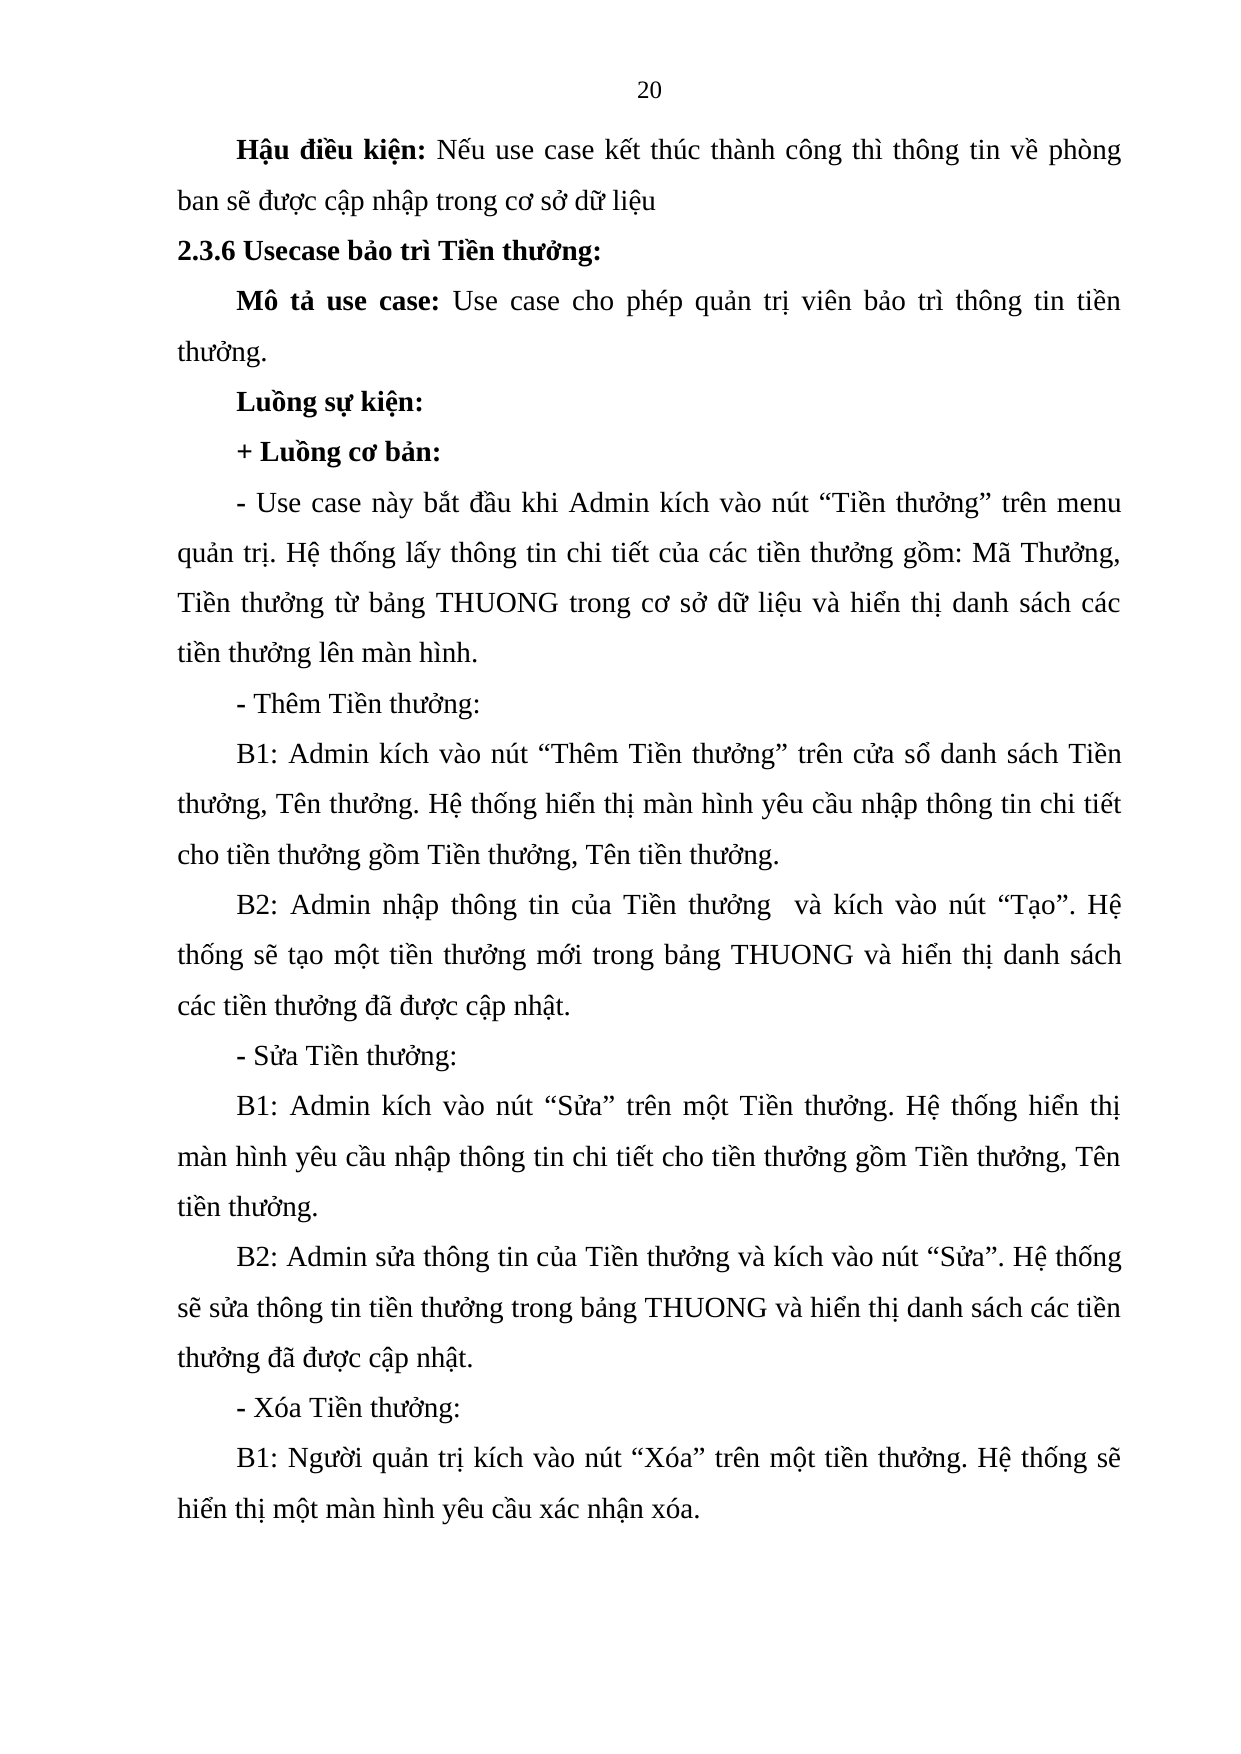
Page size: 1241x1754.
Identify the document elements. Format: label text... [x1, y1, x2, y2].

text - Xóa Tiền thưởng: [177, 1390, 1122, 1424]
text B1: Admin kích vào nút “Thêm Tiền thưởng” trên cửa sổ danh sách Tiền thưởng, Tên thưởng. Hệ thống hiển thị màn hình yêu cầu nhập thông tin chi tiết cho tiền thưởng gồm Tiền thưởng, Tên tiền thưởng. [177, 736, 1122, 870]
text - Sửa Tiền thưởng: [177, 1038, 1122, 1072]
text B2: Admin sửa thông tin của Tiền thưởng và kích vào nút “Sửa”. Hệ thống sẽ sửa thông tin tiền thưởng trong bảng THUONG và hiển thị danh sách các tiền thưởng đã được cập nhật. [177, 1239, 1122, 1373]
text + Luồng cơ bản: [177, 434, 1122, 468]
text Luồng sự kiện: [177, 384, 1122, 418]
text B1: Người quản trị kích vào nút “Xóa” trên một tiền thưởng. Hệ thống sẽ hiển thị một màn hình yêu cầu xác nhận xóa. [177, 1441, 1122, 1524]
text - Use case này bắt đầu khi Admin kích vào nút “Tiền thưởng” trên menu quản trị. Hệ thống lấy thông tin chi tiết của các tiền thưởng gồm: Mã Thưởng, Tiền thưởng từ bảng THUONG trong cơ sở dữ liệu và hiển thị danh sách các tiền thưởng lên màn hình. [177, 485, 1122, 669]
subtitle 2.3.6 Usecase bảo trì Tiền thưởng: [177, 233, 1122, 267]
text Mô tả use case: Use case cho phép quản trị viên bảo trì thông tin tiền thưởng. [177, 283, 1122, 367]
text - Thêm Tiền thưởng: [177, 686, 1122, 719]
text B1: Admin kích vào nút “Sửa” trên một Tiền thưởng. Hệ thống hiển thị màn hình yêu cầu nhập thông tin chi tiết cho tiền thưởng gồm Tiền thưởng, Tên tiền thưởng. [177, 1088, 1122, 1223]
text Hậu điều kiện: Nếu use case kết thúc thành công thì thông tin về phòng ban sẽ được cập nhập trong cơ sở dữ liệu [177, 132, 1122, 216]
text B2: Admin nhập thông tin của Tiền thưởng và kích vào nút “Tạo”. Hệ thống sẽ tạo một tiền thưởng mới trong bảng THUONG và hiển thị danh sách các tiền thưởng đã được cập nhật. [177, 887, 1122, 1021]
